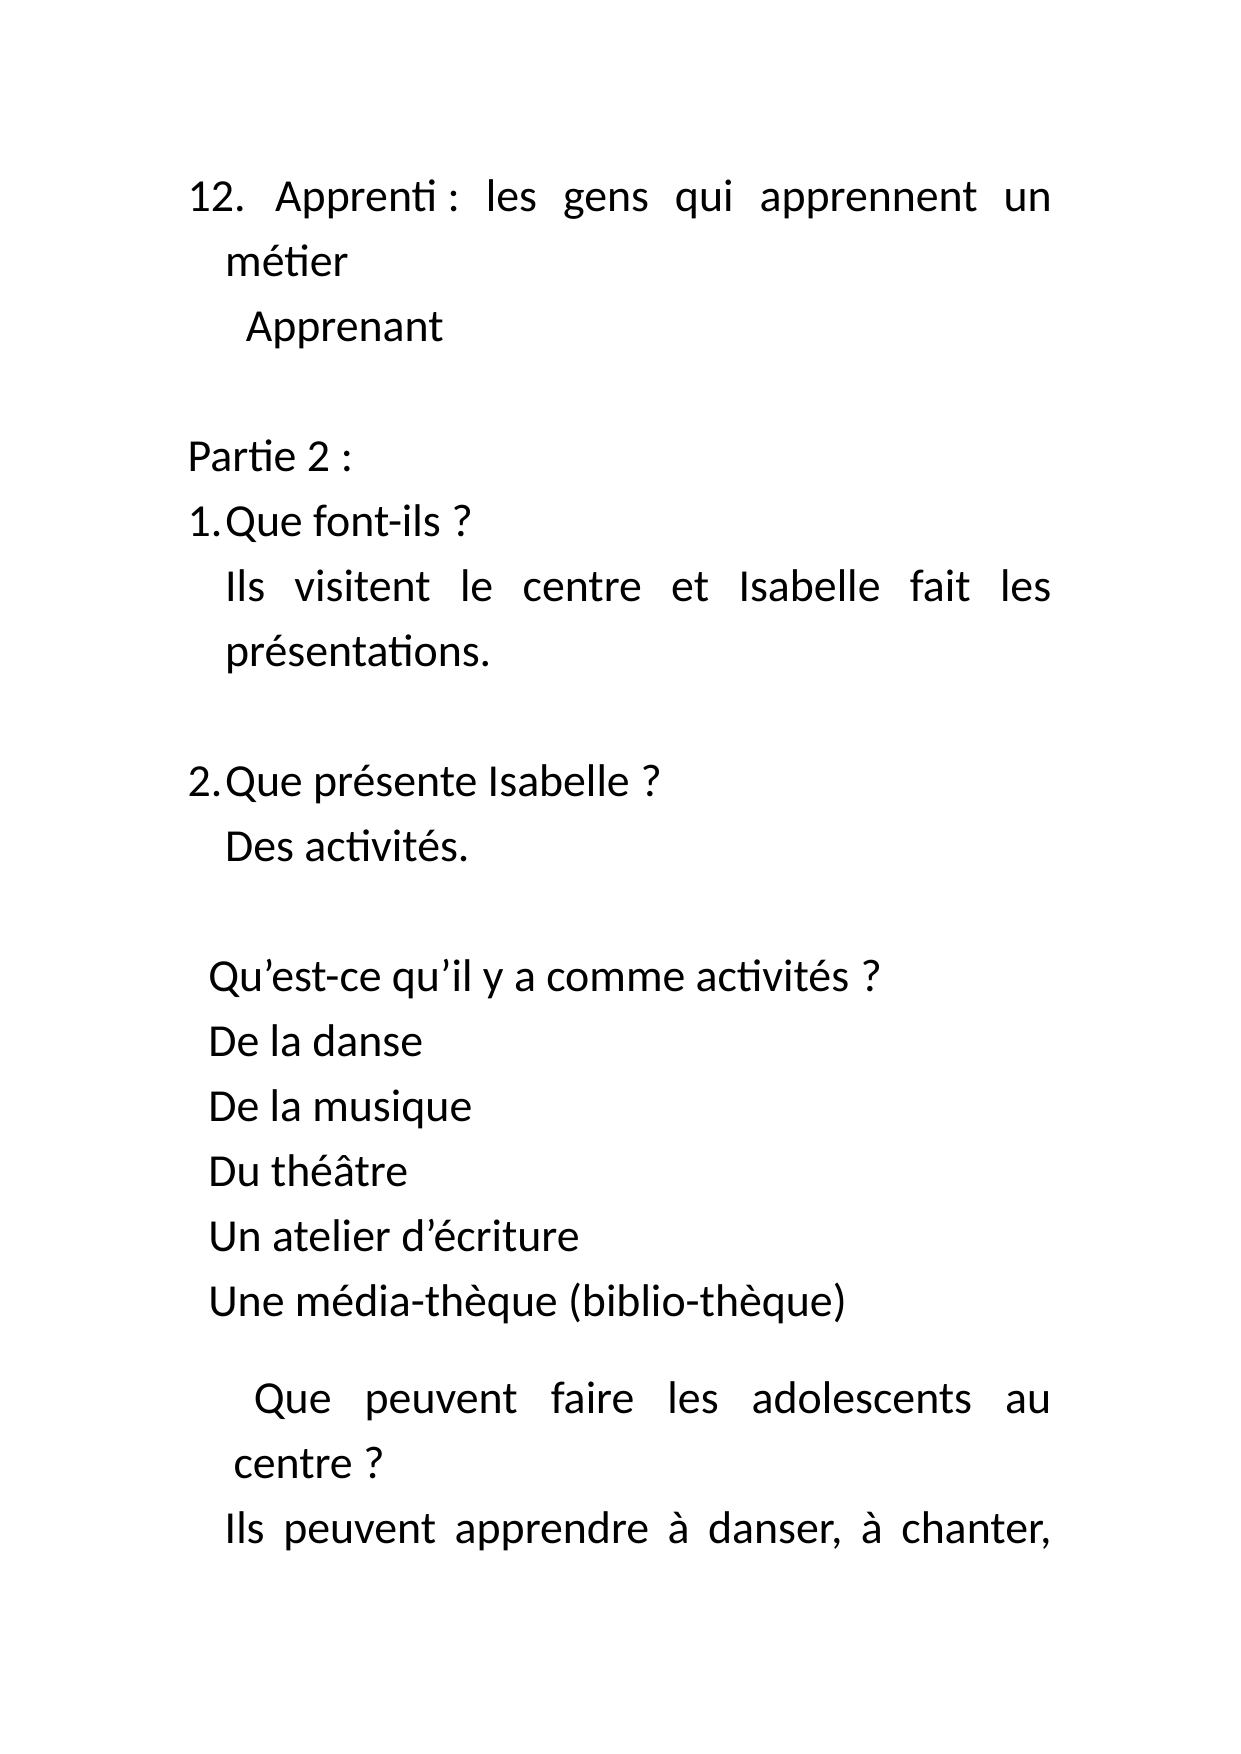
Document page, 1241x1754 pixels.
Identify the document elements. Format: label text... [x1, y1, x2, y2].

list Que présente Isabelle ? [187, 747, 1053, 812]
list Ils visitent le centre et Isabelle fait les présentations. [225, 552, 1053, 682]
text Du théâtre [187, 1137, 1053, 1202]
text Un atelier d’écriture [187, 1202, 1053, 1267]
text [187, 1494, 1053, 1559]
list Des activités. [225, 812, 1053, 877]
text Partie 2 : [187, 422, 1053, 487]
list Que font-ils ? [187, 487, 1053, 552]
text De la musique [187, 1072, 1053, 1137]
list Apprenant [225, 292, 1053, 357]
list Apprenti : les gens qui apprennent un métier [187, 162, 1053, 292]
text De la danse [187, 1007, 1053, 1072]
text Qu’est-ce qu’il y a comme activités ? [187, 942, 1053, 1007]
text Une média-thèque (biblio-thèque) [187, 1267, 1053, 1332]
text Que peuvent faire les adolescents au centre ? [187, 1364, 1053, 1494]
